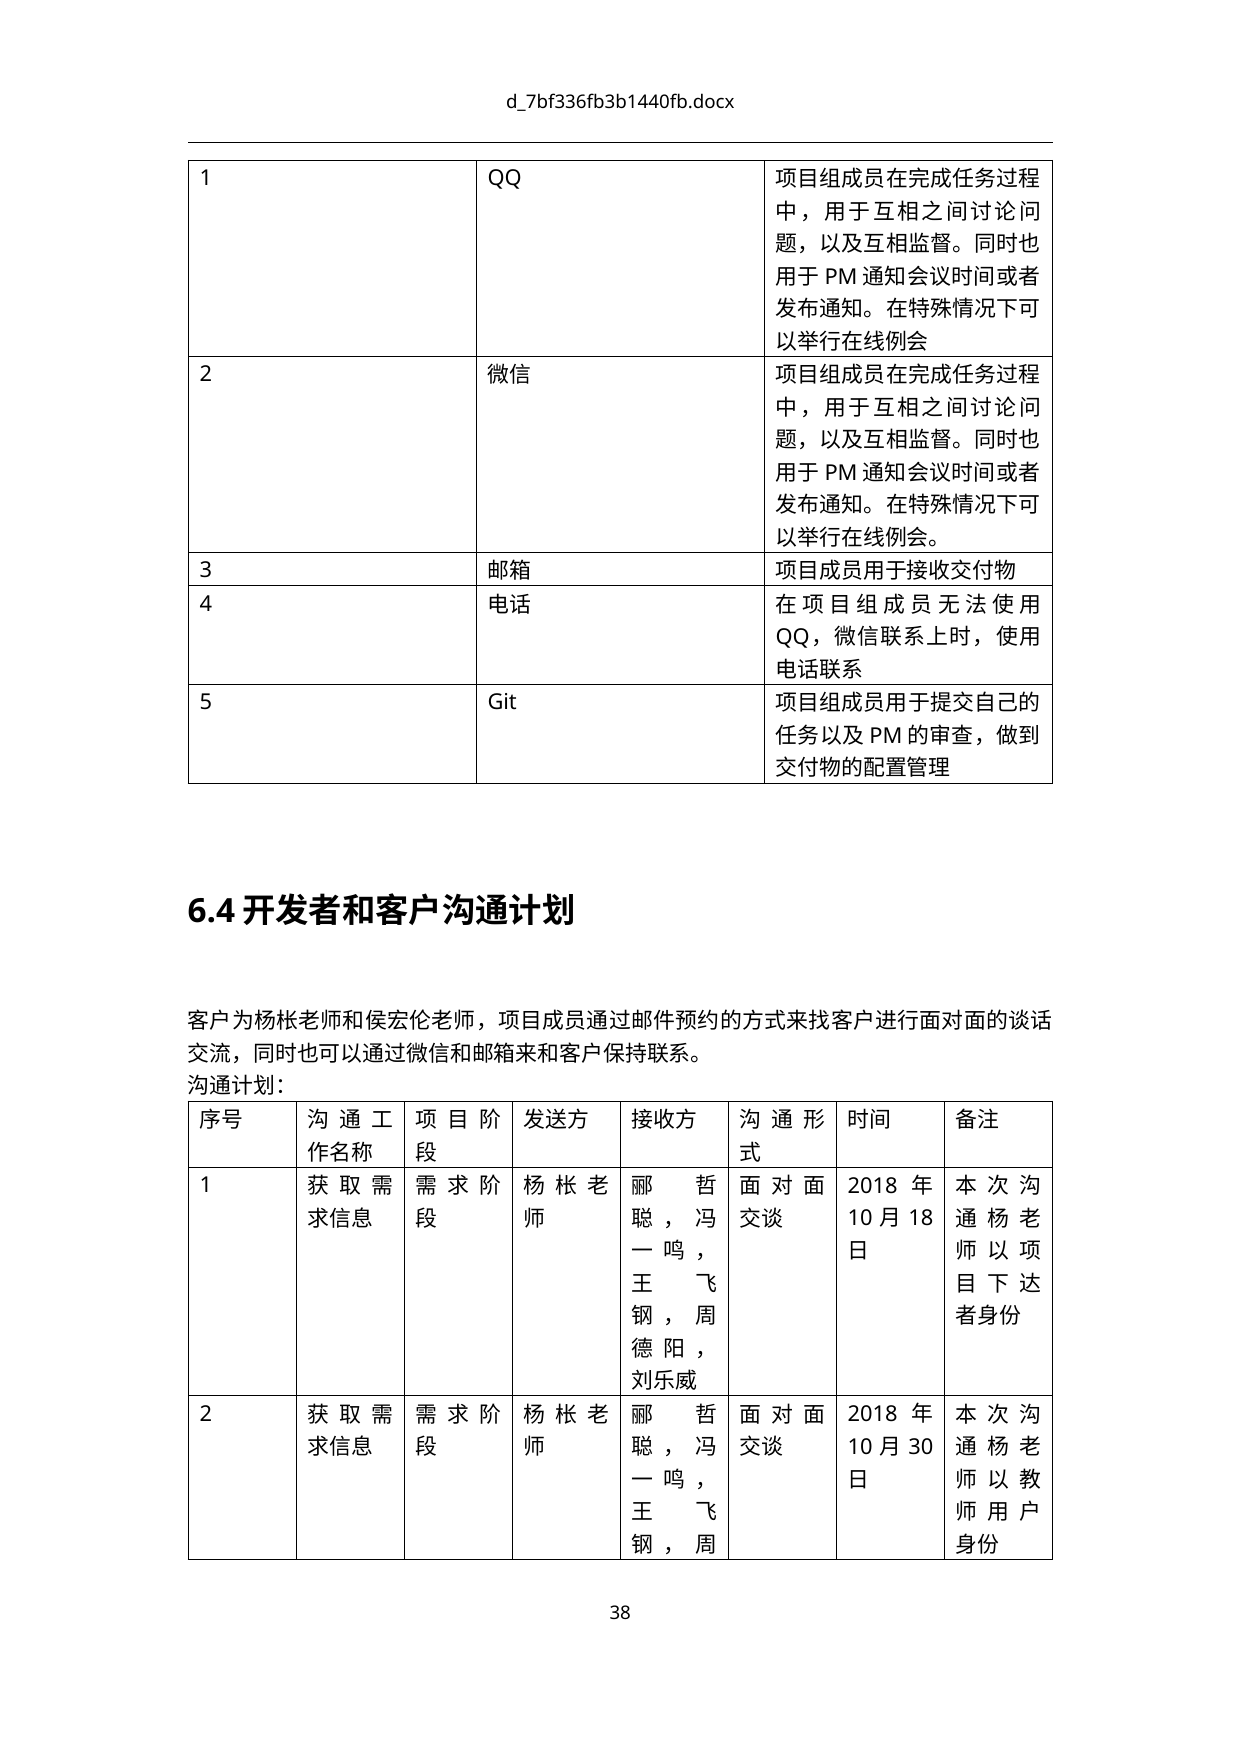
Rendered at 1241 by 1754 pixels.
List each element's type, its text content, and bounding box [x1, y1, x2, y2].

table_cell 2 [189, 1396, 296, 1559]
table_cell Git [477, 685, 764, 782]
table_cell 1 [189, 1168, 296, 1395]
table_cell 本次沟通杨老师以教师用户身份 [945, 1396, 1052, 1559]
table_cell 2018年10月18日 [837, 1168, 944, 1395]
table_cell 本次沟通杨老师以项目下达者身份 [945, 1168, 1052, 1395]
table_cell 3 [189, 553, 476, 585]
table_cell 项目成员用于接收交付物 [765, 553, 1052, 585]
table_header 沟通形式 [729, 1102, 836, 1167]
table_cell 需求阶段 [405, 1168, 512, 1395]
table_header 发送方 [513, 1102, 620, 1167]
table_header 序号 [189, 1102, 296, 1167]
table_cell 在项目组成员无法使用QQ，微信联系上时，使用电话联系 [765, 586, 1052, 684]
table_cell 面对面交谈 [729, 1168, 836, 1395]
table_cell 需求阶段 [405, 1396, 512, 1559]
table_cell 邮箱 [477, 553, 764, 585]
table_cell 2018年10月30日 [837, 1396, 944, 1559]
table_cell 项目组成员用于提交自己的任务以及PM的审查，做到交付物的配置管理 [765, 685, 1052, 782]
table_cell 获取需求信息 [297, 1168, 404, 1395]
table_header 接收方 [621, 1102, 728, 1167]
table_cell 郦哲聪，冯一鸣，王飞钢，周德阳，刘乐威 [621, 1396, 728, 1559]
table_header 备注 [945, 1102, 1052, 1167]
table_cell 获取需求信息 [297, 1396, 404, 1559]
table_cell 项目组成员在完成任务过程中，用于互相之间讨论问题，以及互相监督。同时也用于PM通知会议时间或者发布通知。在特殊情况下可以举行在线例会。 [765, 357, 1052, 552]
table_cell 面对面交谈 [729, 1396, 836, 1559]
table_cell 4 [189, 586, 476, 684]
table_cell QQ [477, 161, 764, 356]
table_cell 杨枨老师 [513, 1168, 620, 1395]
table_cell 电话 [477, 586, 764, 684]
table_cell 项目组成员在完成任务过程中，用于互相之间讨论问题，以及互相监督。同时也用于PM通知会议时间或者发布通知。在特殊情况下可以举行在线例会 [765, 161, 1052, 356]
text 客户为杨枨老师和侯宏伦老师，项目成员通过邮件预约的方式来找客户进行面对面的谈话交流，同时也可以通过微信和邮箱来和客户保持联系。 [187, 1003, 1053, 1068]
table_header 时间 [837, 1102, 944, 1167]
table_cell 杨枨老师 [513, 1396, 620, 1559]
table_cell 2 [189, 357, 476, 552]
table_header 沟通工作名称 [297, 1102, 404, 1167]
table_header 项目阶段 [405, 1102, 512, 1167]
table_cell 5 [189, 685, 476, 782]
table_cell 郦哲聪，冯一鸣，王飞钢，周德阳，刘乐威 [621, 1168, 728, 1395]
table_cell 微信 [477, 357, 764, 552]
table_cell 1 [189, 161, 476, 356]
text 沟通计划： [187, 1068, 1053, 1101]
